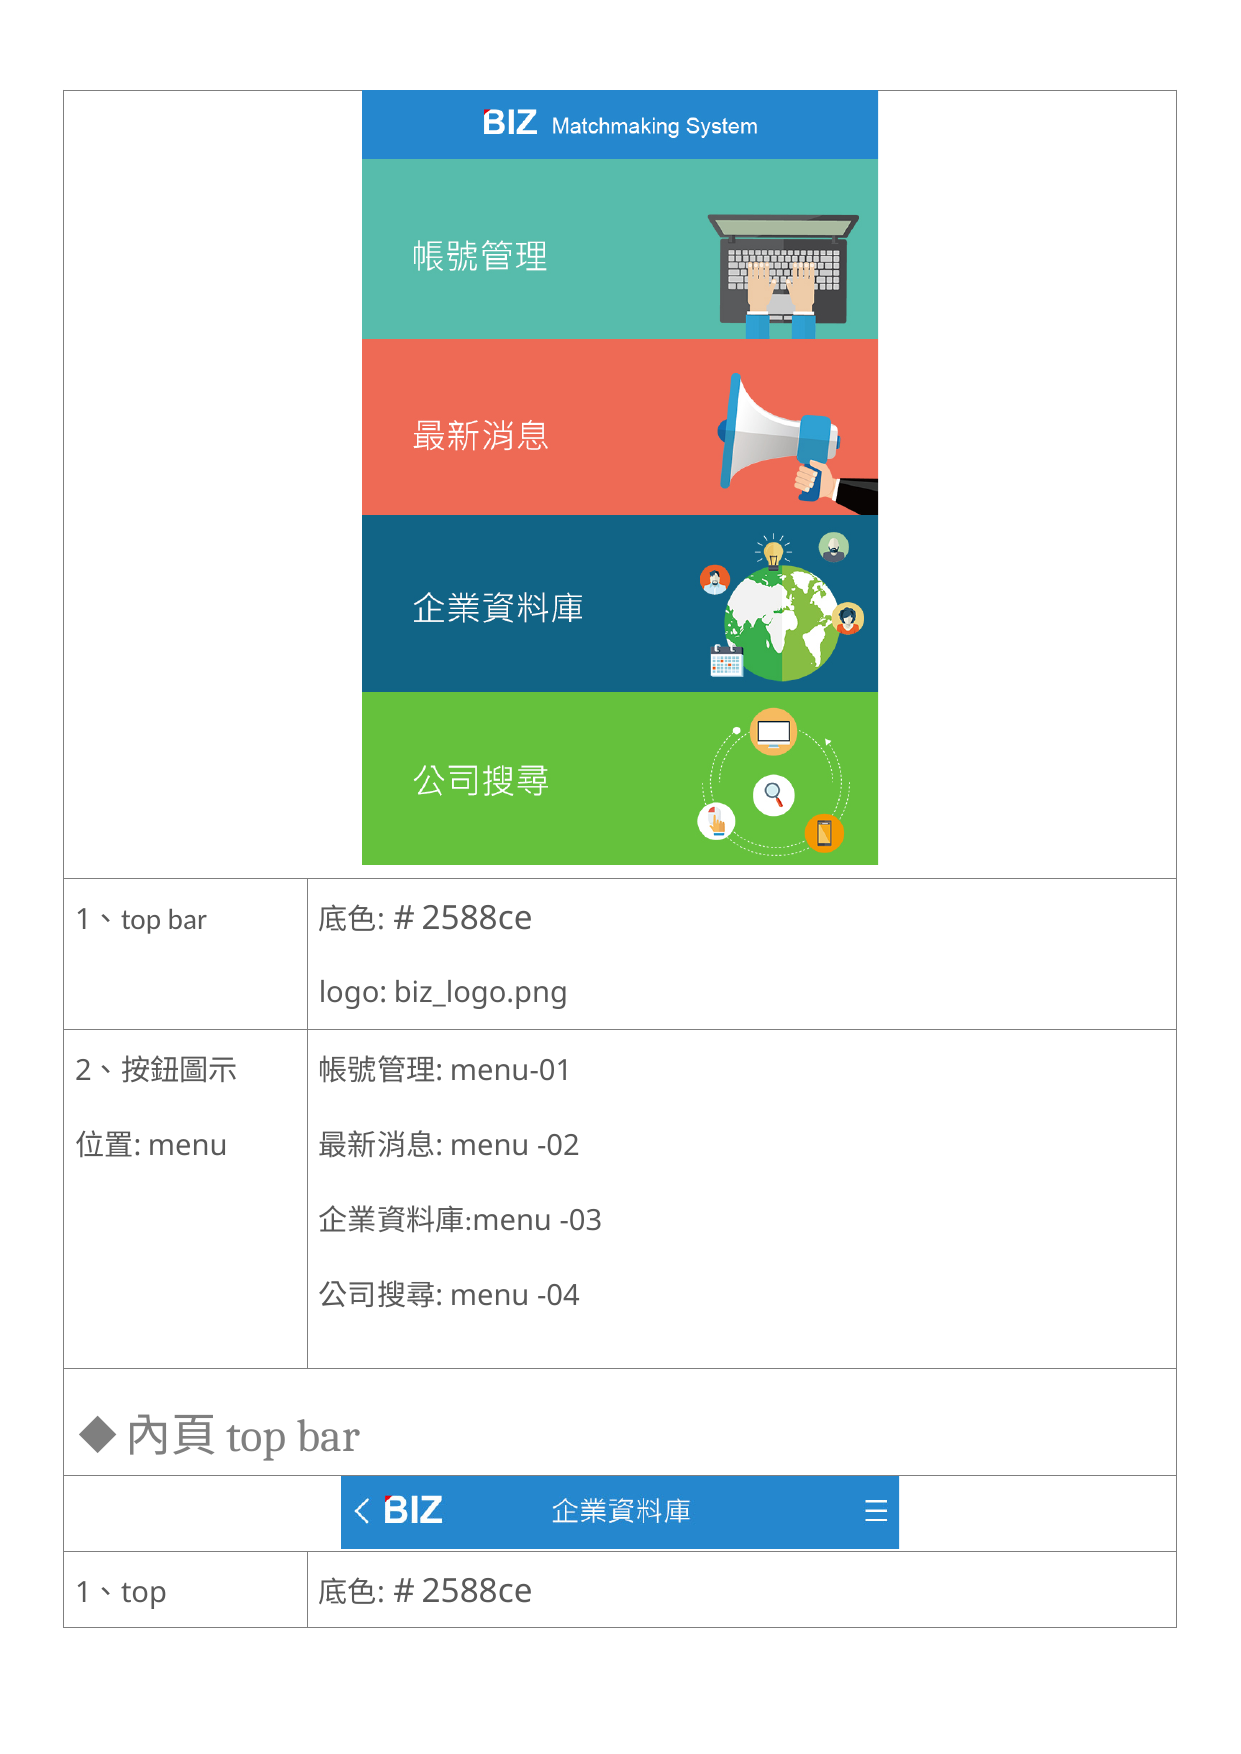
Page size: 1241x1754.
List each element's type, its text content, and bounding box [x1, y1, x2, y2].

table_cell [308, 1552, 1176, 1627]
picture [362, 90, 879, 865]
table_cell 1、top bar [64, 879, 307, 1029]
picture [341, 1476, 900, 1549]
table_cell 帳號管理: menu-01 最新消息: menu -02 企業資料庫:menu -03 公司搜尋: menu -04 [308, 1030, 1176, 1368]
table_cell 底色: # 2588ce logo: biz_logo.png [308, 879, 1176, 1029]
table_cell [64, 91, 1176, 878]
table_cell 1、top [64, 1552, 307, 1627]
table_cell [64, 1476, 1176, 1551]
table_cell 2、按鈕圖示 位置: menu [64, 1030, 307, 1368]
table_cell 內頁top bar [64, 1369, 1176, 1475]
